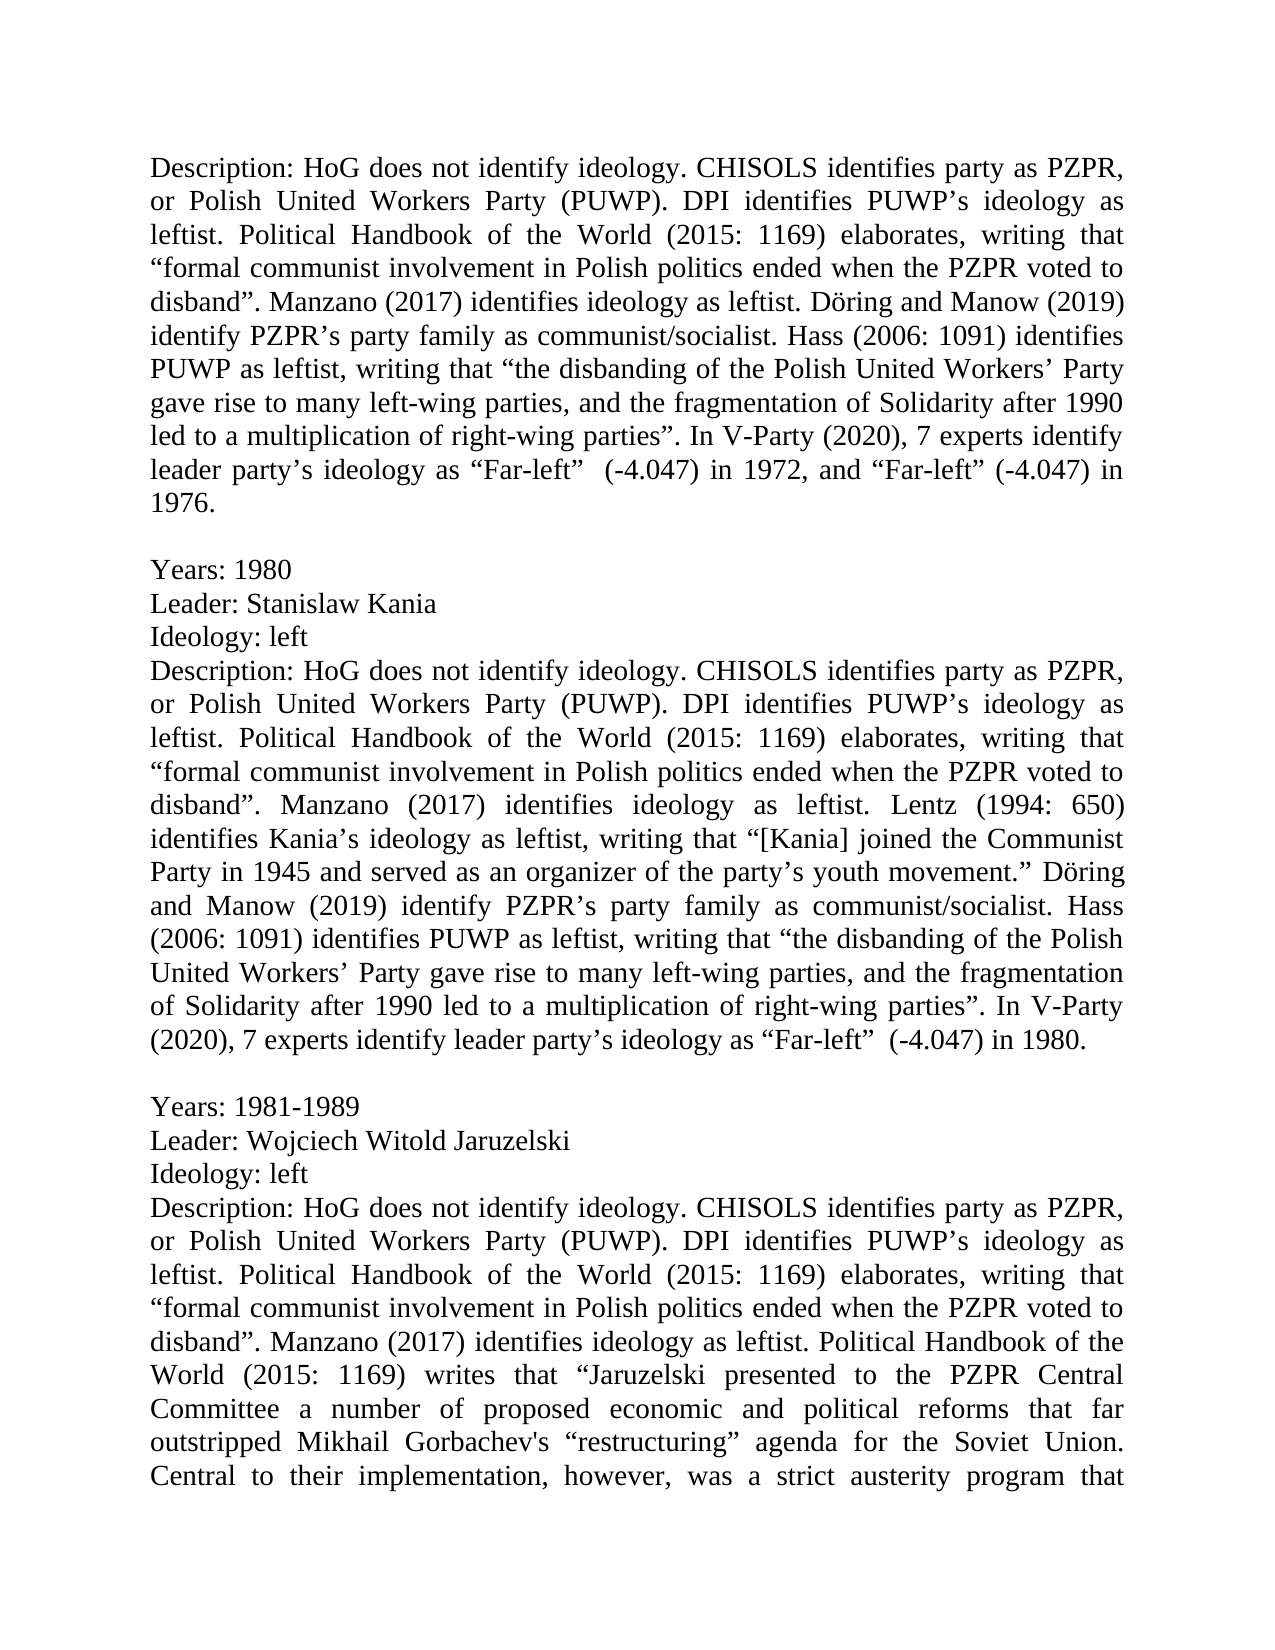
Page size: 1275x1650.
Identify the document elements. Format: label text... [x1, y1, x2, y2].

text Description: HoG does not identify ideology. CHISOLS identifies party as PZPR, or Polish United Workers Party (PUWP). DPI identifies PUWP’s ideology as leftist. Political Handbook of the World (2015: 1169) elaborates, writing that “formal communist involvement in Polish politics ended when the PZPR voted to disband”. Manzano (2017) identifies ideology as leftist. Döring and Manow (2019) identify PZPR’s party family as communist/socialist. Hass (2006: 1091) identifies PUWP as leftist, writing that “the disbanding of the Polish United Workers’ Party gave rise to many left-wing parties, and the fragmentation of Solidarity after 1990 led to a multiplication of right-wing parties”. In V-Party (2020), 7 experts identify leader party’s ideology as “Far-left” (-4.047) in 1972, and “Far-left” (-4.047) in 1976. [150, 150, 1125, 519]
text Ideology: left [150, 1156, 1125, 1190]
text Description: HoG does not identify ideology. CHISOLS identifies party as PZPR, or Polish United Workers Party (PUWP). DPI identifies PUWP’s ideology as leftist. Political Handbook of the World (2015: 1169) elaborates, writing that “formal communist involvement in Polish politics ended when the PZPR voted to disband”. Manzano (2017) identifies ideology as leftist. Lentz (1994: 650) identifies Kania’s ideology as leftist, writing that “[Kania] joined the Communist Party in 1945 and served as an organizer of the party’s youth movement.” Döring and Manow (2019) identify PZPR’s party family as communist/socialist. Hass (2006: 1091) identifies PUWP as leftist, writing that “the disbanding of the Polish United Workers’ Party gave rise to many left-wing parties, and the fragmentation of Solidarity after 1990 led to a multiplication of right-wing parties”. In V-Party (2020), 7 experts identify leader party’s ideology as “Far-left” (-4.047) in 1980. [150, 653, 1125, 1056]
text Years: 1980 [150, 552, 1125, 586]
text Leader: Stanislaw Kania [150, 586, 1125, 619]
text Leader: Wojciech Witold Jaruzelski [150, 1123, 1125, 1156]
text Ideology: left [150, 619, 1125, 653]
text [150, 1190, 1125, 1492]
text Years: 1981-1989 [150, 1089, 1125, 1123]
